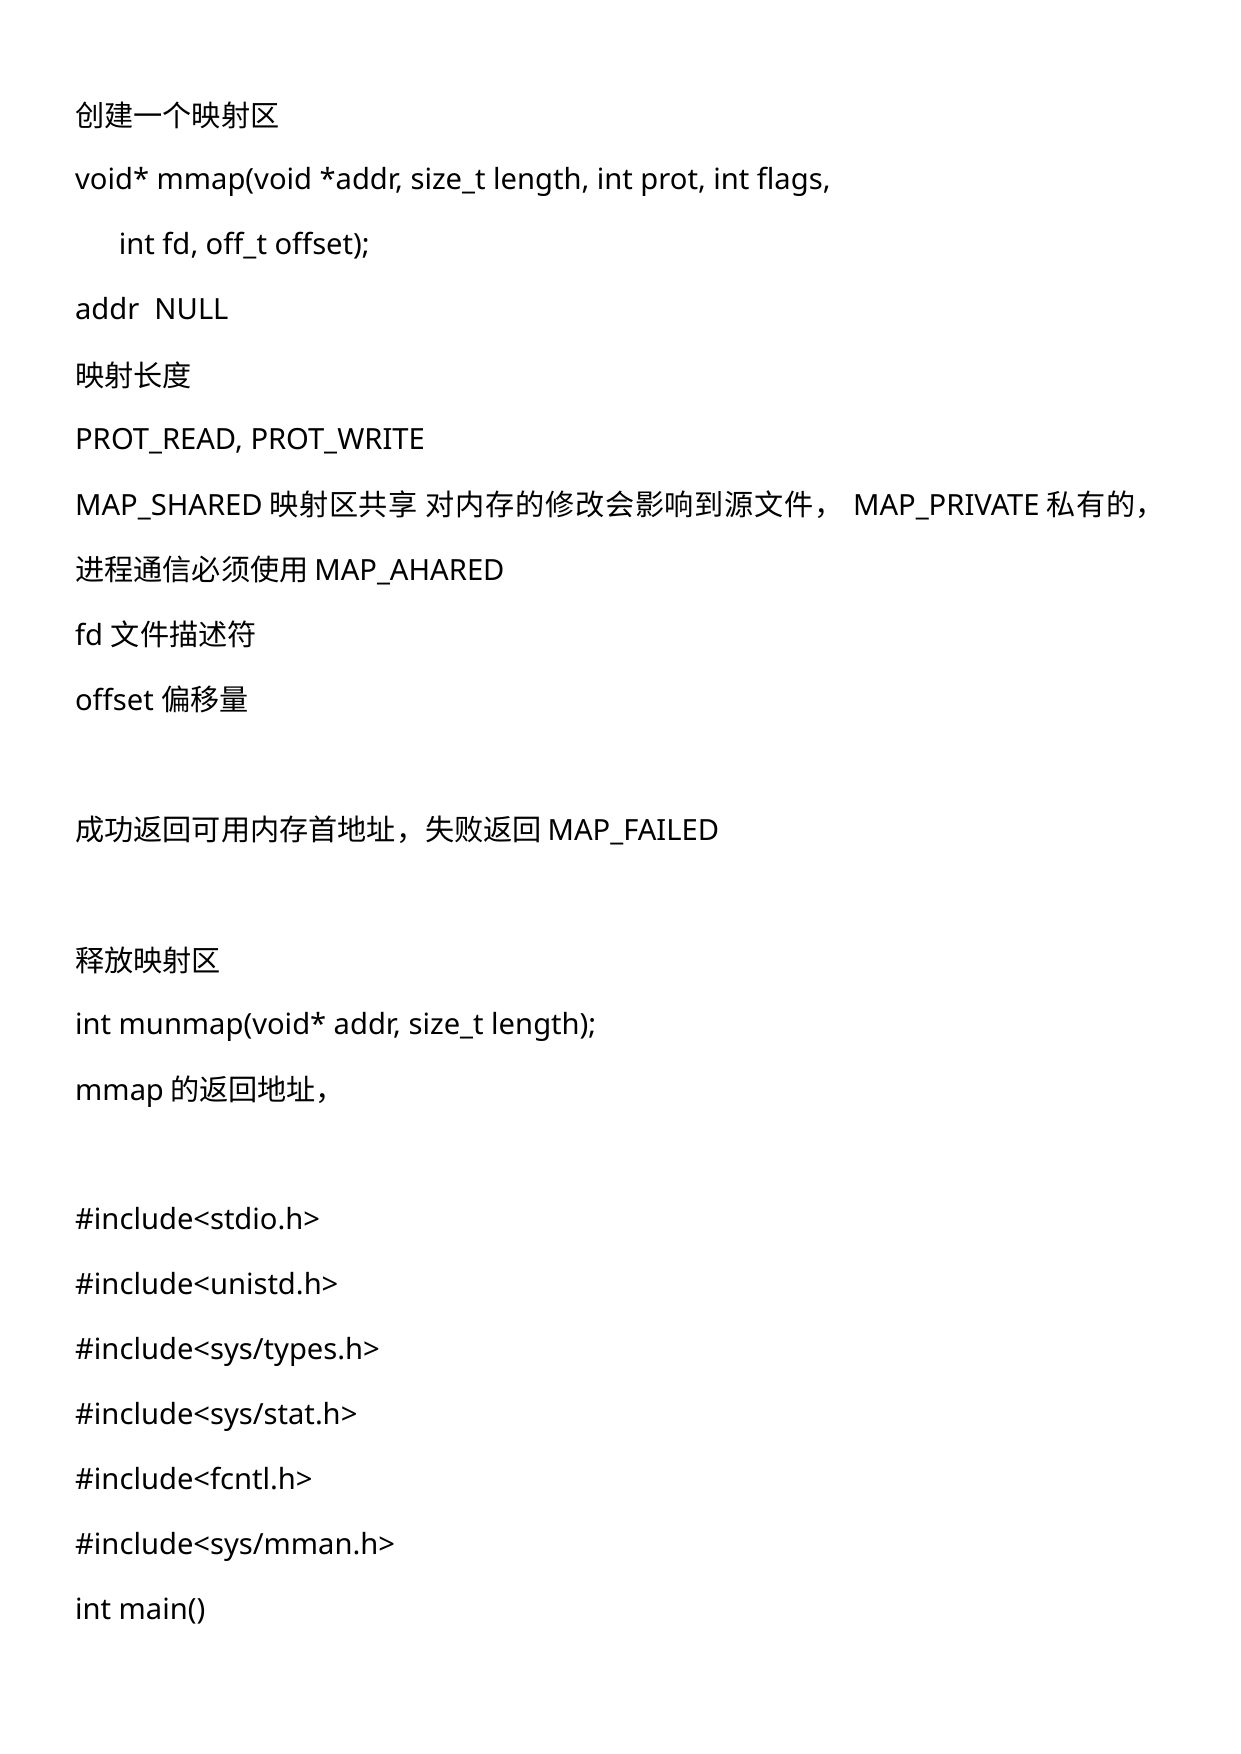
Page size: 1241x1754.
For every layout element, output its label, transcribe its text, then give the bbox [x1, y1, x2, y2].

text int munmap(void* addr, size_t length); [75, 991, 1165, 1056]
text 成功返回可用内存首地址，失败返回MAP_FAILED [75, 796, 1165, 861]
text PROT_READ, PROT_WRITE [75, 406, 1165, 471]
text 释放映射区 [75, 926, 1165, 991]
text int main() [75, 1576, 1165, 1641]
text mmap的返回地址， [75, 1056, 1165, 1121]
text offset 偏移量 [75, 666, 1165, 731]
text 创建一个映射区 [75, 81, 1165, 146]
text void* mmap(void *addr, size_t length, int prot, int flags, [75, 146, 1165, 211]
text #include<sys/mman.h> [75, 1511, 1165, 1576]
text fd 文件描述符 [75, 601, 1165, 666]
text #include<sys/types.h> [75, 1316, 1165, 1381]
text #include<stdio.h> [75, 1186, 1165, 1251]
text addr NULL [75, 276, 1165, 341]
text #include<unistd.h> [75, 1251, 1165, 1316]
text int fd, off_t offset); [75, 211, 1165, 276]
text #include<sys/stat.h> [75, 1381, 1165, 1446]
text 映射长度 [75, 341, 1165, 406]
text #include<fcntl.h> [75, 1446, 1165, 1511]
text MAP_SHARED映射区共享 对内存的修改会影响到源文件， MAP_PRIVATE私有的，进程通信必须使用MAP_AHARED [75, 471, 1165, 601]
